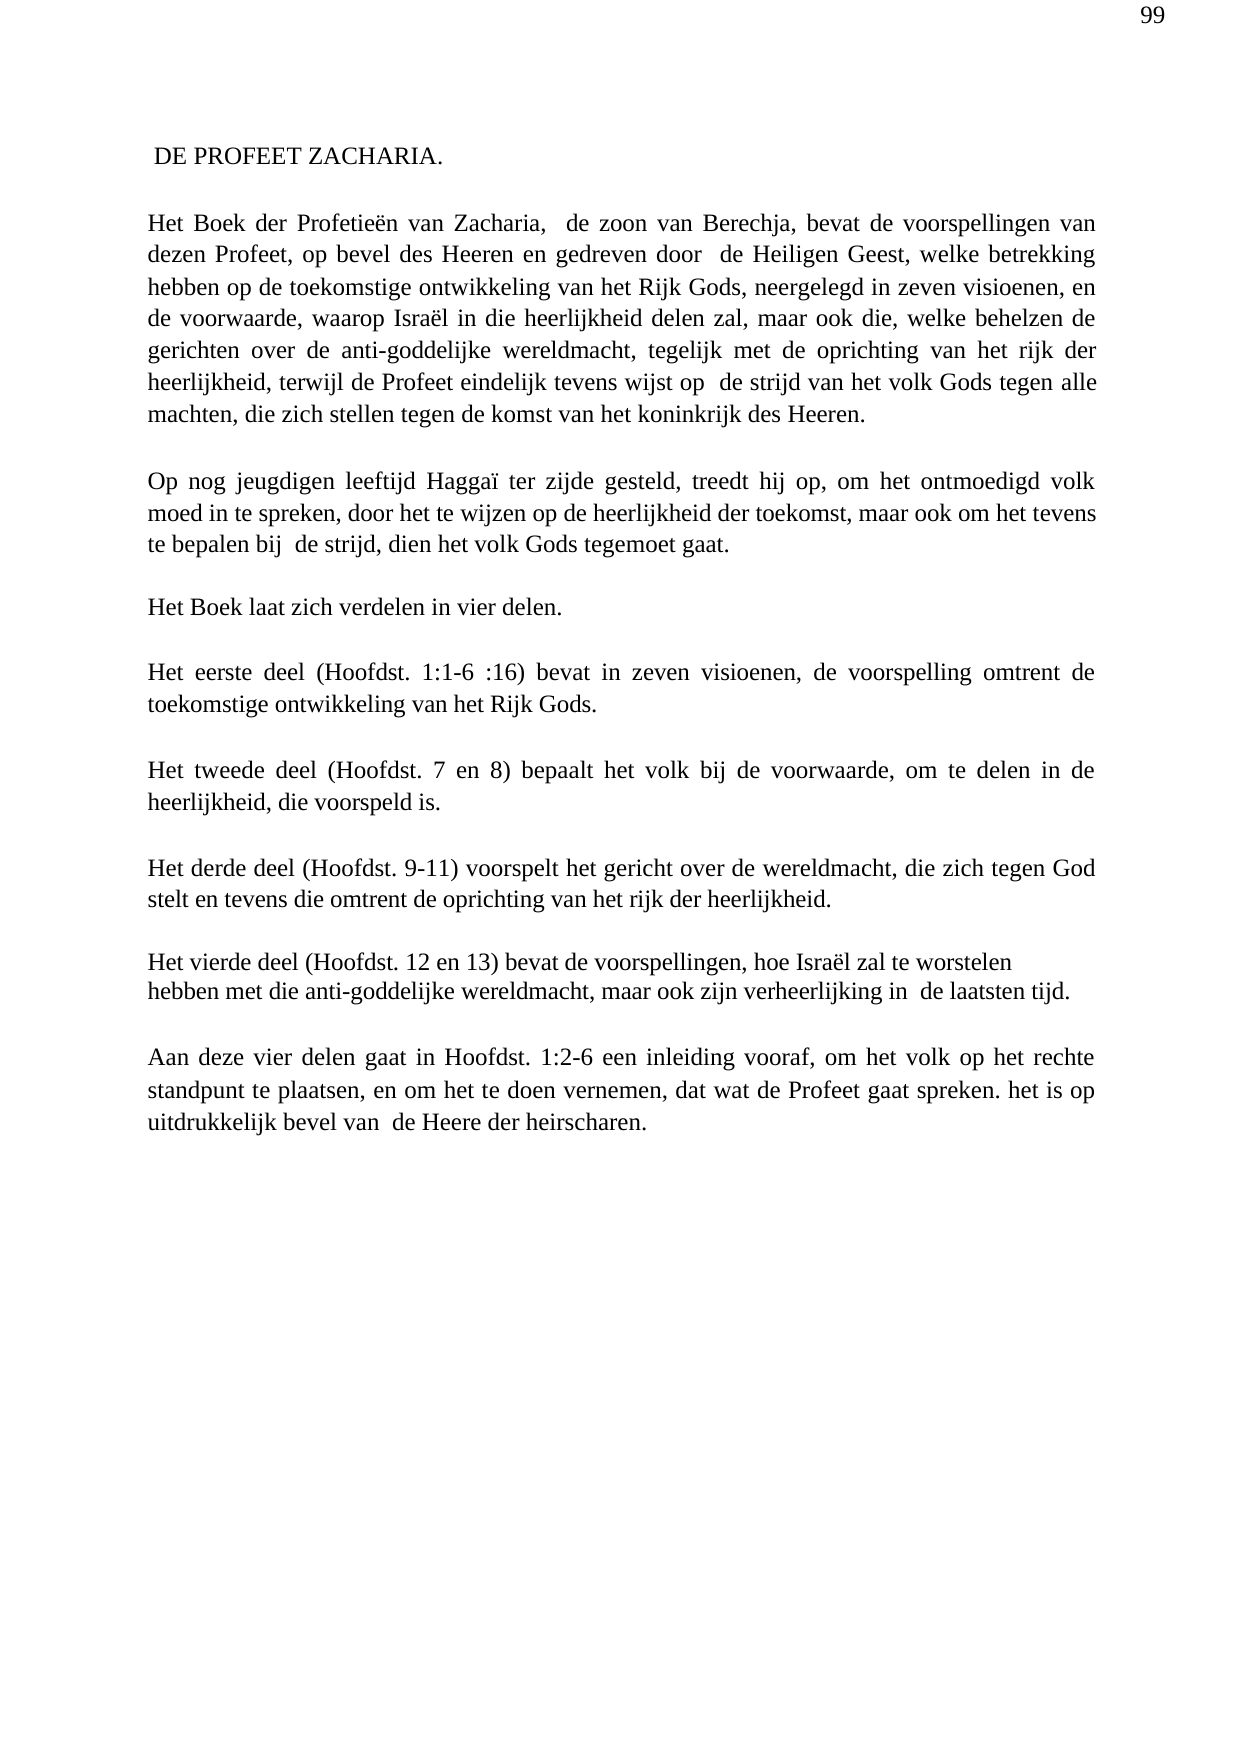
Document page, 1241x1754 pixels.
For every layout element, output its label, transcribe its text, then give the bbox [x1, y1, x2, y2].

text Het Boek laat zich verdelen in vier delen. [147, 594, 1168, 620]
text Het eerste deel (Hoofdst. 1:1-6 :16) bevat in zeven visioenen, de voorspelling omtrent de toekomstige ontwikkeling van het Rijk Gods. [147, 656, 1096, 718]
text Aan deze vier delen gaat in Hoofdst. 1:2-6 een inleiding vooraf, om het volk op het rechte standpunt te plaatsen, en om het te doen vernemen, dat wat de Profeet gaat spreken. het is op uitdrukkelijk bevel van de Heere der heirscharen. [147, 1040, 1096, 1137]
text DE PROFEET ZACHARIA. [147, 143, 1168, 170]
text Het derde deel (Hoofdst. 9-11) voorspelt het gericht over de wereldmacht, die zich tegen God stelt en tevens die omtrent de oprichting van het rijk der heerlijkheid. [147, 852, 1096, 914]
text hebben met die anti-goddelijke wereldmacht, maar ook zijn verheerlijking in de laatsten tijd. [147, 978, 1168, 1004]
text Het vierde deel (Hoofdst. 12 en 13) bevat de voorspellingen, hoe Israël zal te worstelen [147, 949, 1168, 976]
text Het Boek der Profetieën van Zacharia, de zoon van Berechja, bevat de voorspellingen van dezen Profeet, op bevel des Heeren en gedreven door de Heiligen Geest, welke betrekking hebben op de toekomstige ontwikkeling van het Rijk Gods, neergelegd in zeven visioenen, en de voorwaarde, waarop Israël in die heerlijkheid delen zal, maar ook die, welke behelzen de gerichten over de anti-goddelijke wereldmacht, tegelijk met de oprichting van het rijk der heerlijkheid, terwijl de Profeet eindelijk tevens wijst op de strijd van het volk Gods tegen alle machten, die zich stellen tegen de komst van het koninkrijk des Heeren. [147, 205, 1097, 429]
text Het tweede deel (Hoofdst. 7 en 8) bepaalt het volk bij de voorwaarde, om te delen in de heerlijkheid, die voorspeld is. [147, 754, 1096, 816]
text Op nog jeugdigen leeftijd Haggaï ter zijde gesteld, treedt hij op, om het ontmoedigd volk moed in te spreken, door het te wijzen op de heerlijkheid der toekomst, maar ook om het tevens te bepalen bij de strijd, dien het volk Gods tegemoet gaat. [147, 465, 1096, 558]
